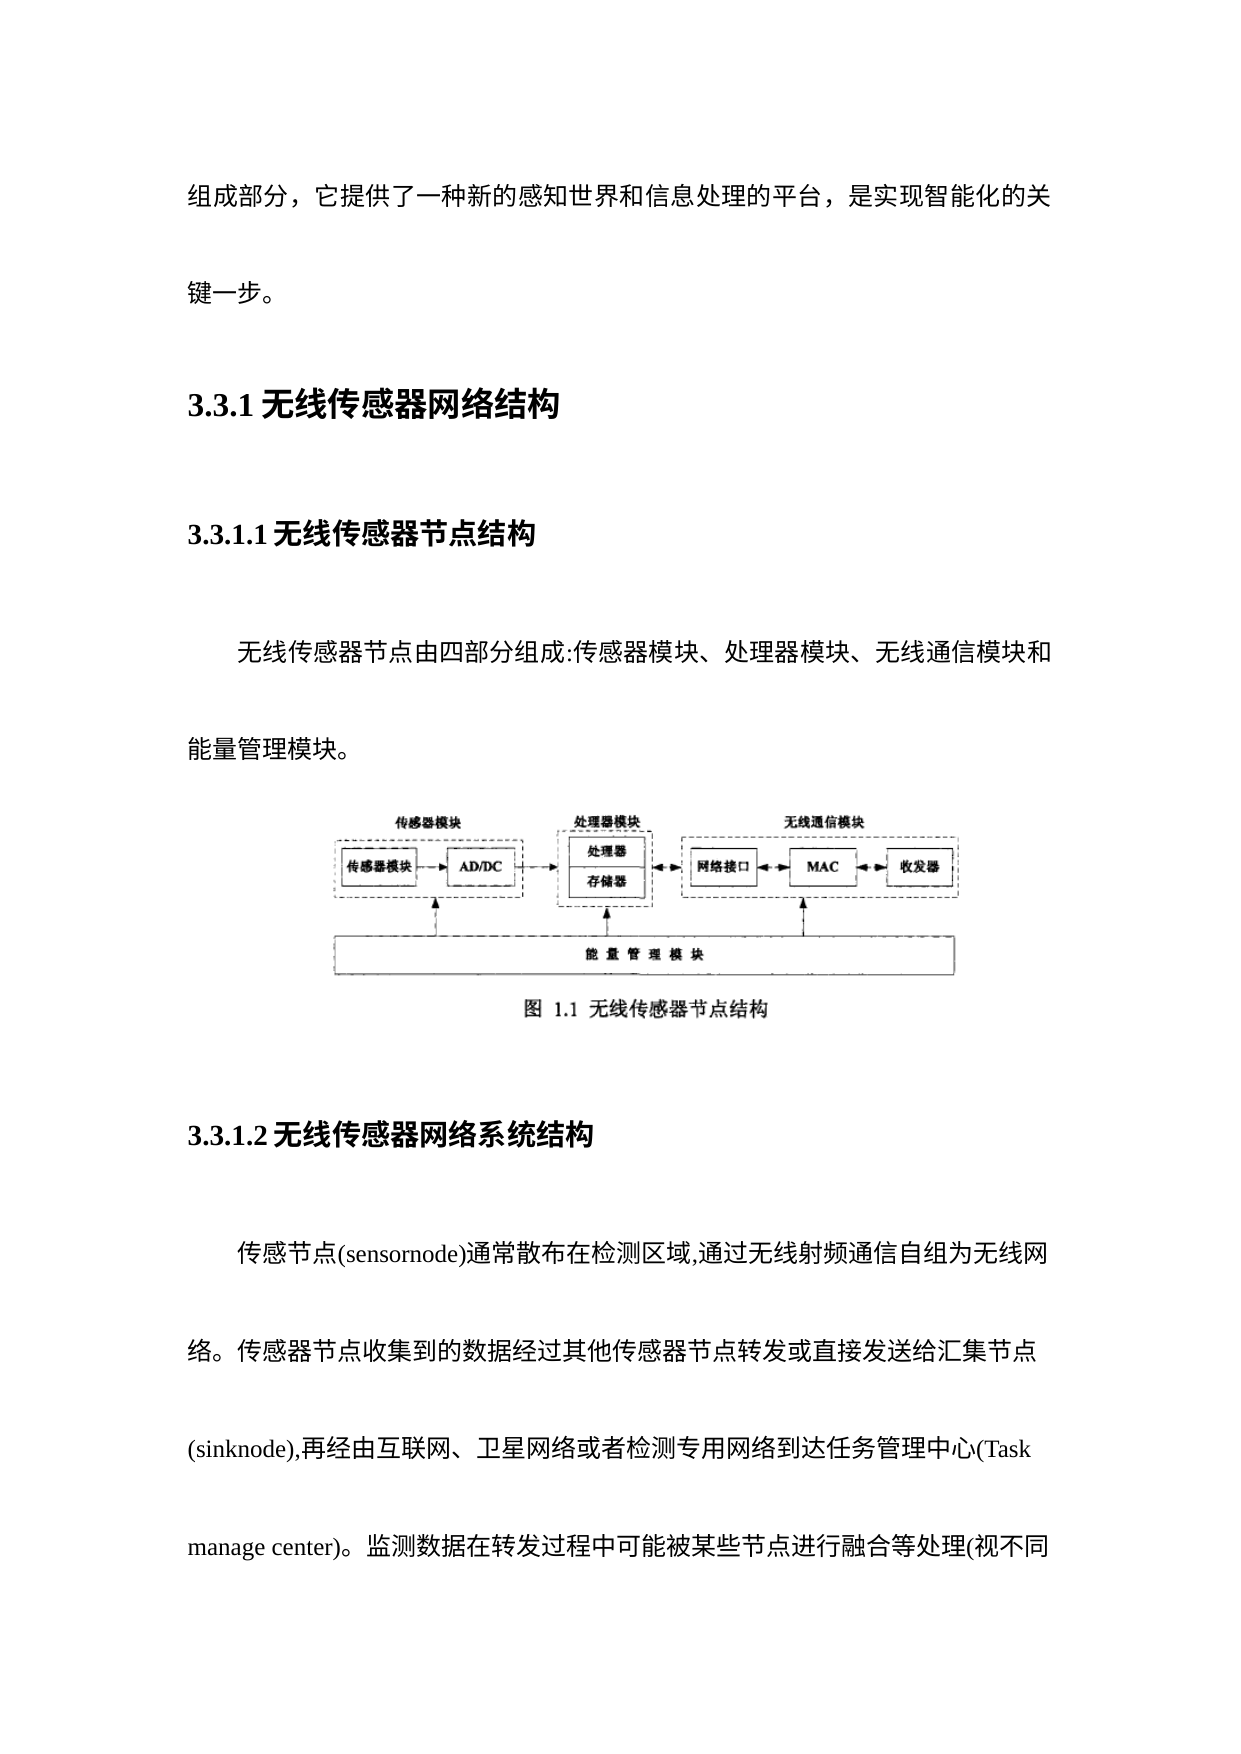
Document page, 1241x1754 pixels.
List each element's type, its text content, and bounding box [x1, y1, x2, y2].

picture [313, 798, 977, 1030]
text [187, 162, 1053, 324]
subtitle 3.3.1.1无线传感器节点结构 [187, 499, 1053, 564]
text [187, 1219, 1053, 1577]
subtitle 3.3.1.2无线传感器网络系统结构 [187, 1100, 1053, 1165]
subtitle 3.3.1无线传感器网络结构 [187, 370, 1053, 435]
text 无线传感器节点由四部分组成:传感器模块、处理器模块、无线通信模块和能量管理模块。 [187, 618, 1053, 780]
